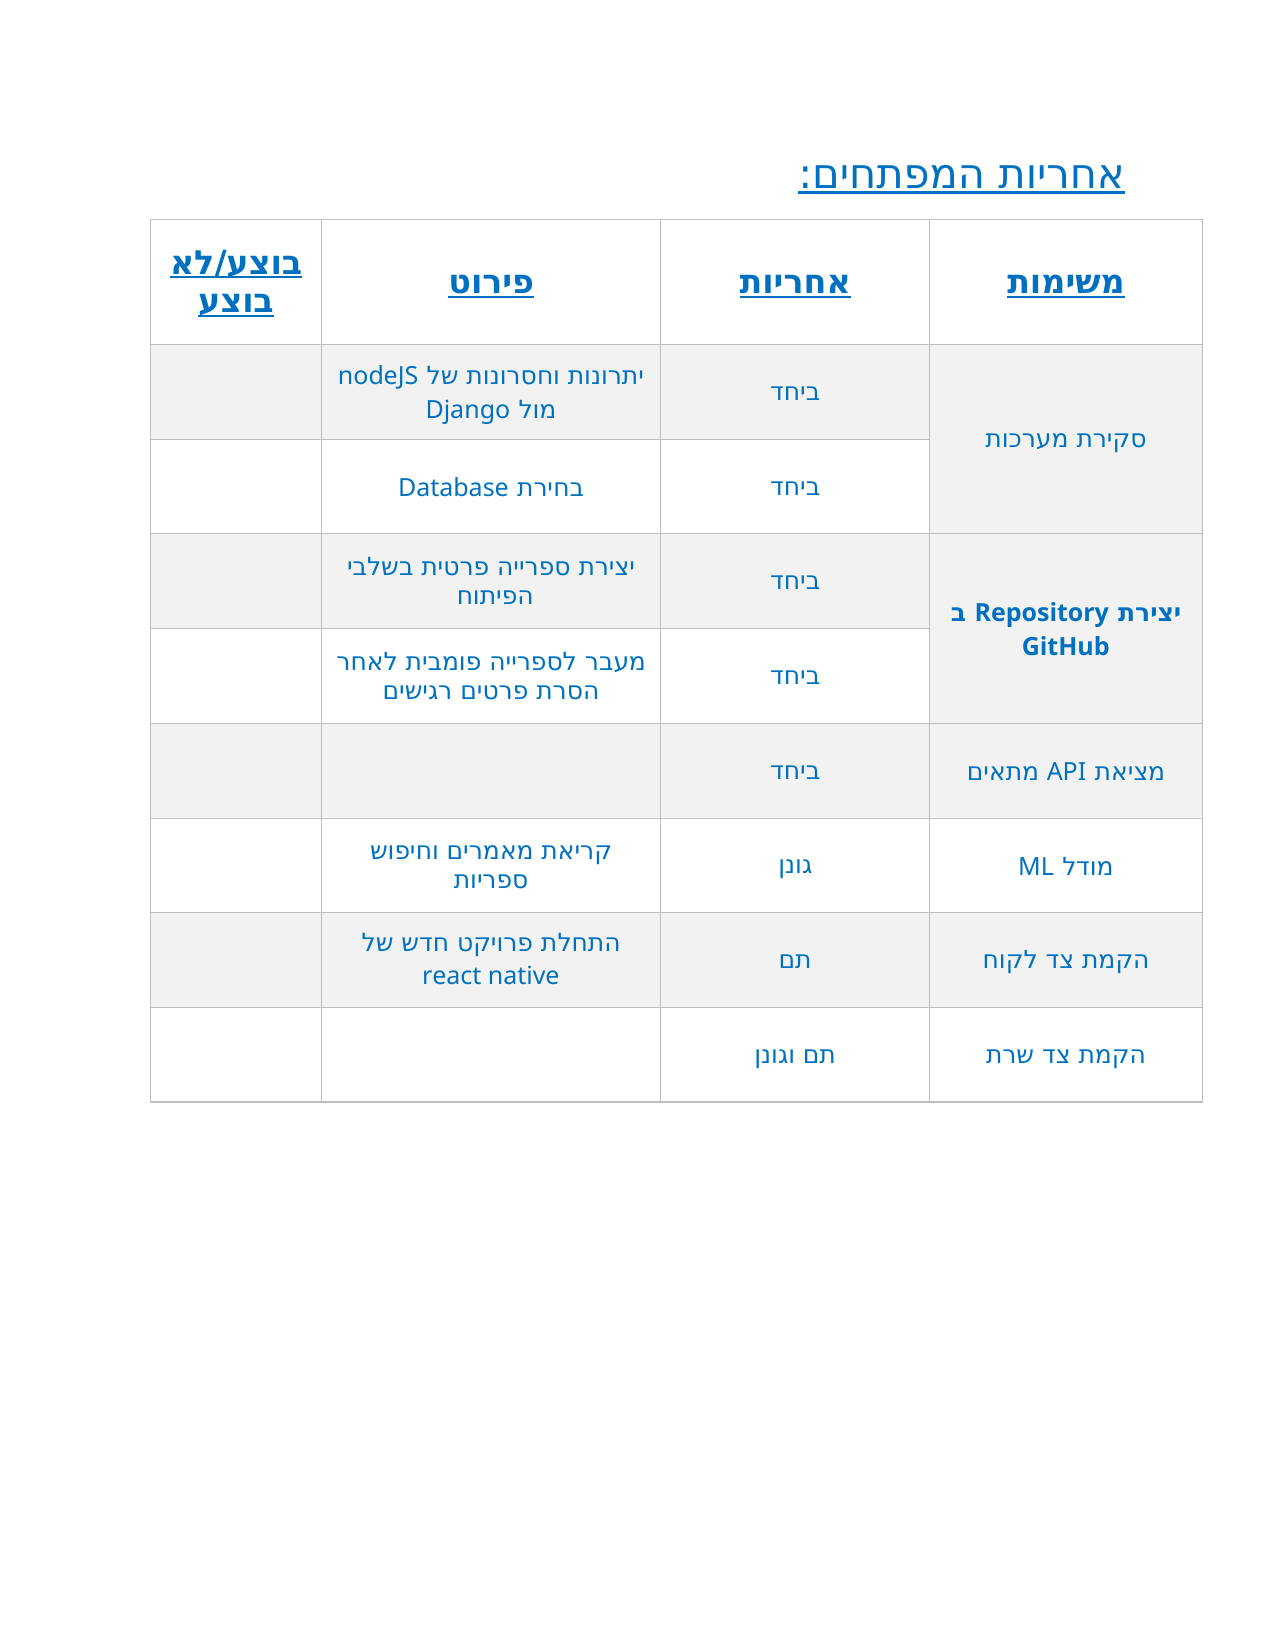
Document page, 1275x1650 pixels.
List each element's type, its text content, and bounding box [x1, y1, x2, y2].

table_cell [151, 629, 321, 723]
table_cell [151, 819, 321, 912]
table_cell [322, 1008, 660, 1101]
table_cell מעבר לספרייה פומבית לאחר הסרת פרטים רגישים [322, 629, 660, 723]
table_cell [151, 1008, 321, 1101]
table_cell [322, 724, 660, 817]
table_header משימות [930, 220, 1202, 344]
table_header אחריות [661, 220, 929, 344]
table_cell יצירת ספרייה פרטית בשלבי הפיתוח [322, 534, 660, 628]
text אחריות המפתחים: [150, 150, 1125, 198]
table_cell תם [661, 913, 929, 1007]
table_cell [151, 724, 321, 817]
table_cell גונן [661, 819, 929, 912]
table_cell ביחד [661, 629, 929, 723]
table_cell [151, 440, 321, 533]
table_cell [151, 534, 321, 628]
table_cell קריאת מאמרים וחיפוש ספריות [322, 819, 660, 912]
table_cell ביחד [661, 534, 929, 628]
table_cell בחירת Database [322, 440, 660, 533]
table_cell סקירת מערכות [930, 345, 1202, 533]
table_cell הקמת צד לקוח [930, 913, 1202, 1007]
table_cell [151, 345, 321, 439]
table_cell התחלת פרויקט חדש של react native [322, 913, 660, 1007]
table_cell מציאת API מתאים [930, 724, 1202, 817]
table_cell ביחד [661, 724, 929, 817]
table_cell יתרונות וחסרונות של nodeJS מול Django [322, 345, 660, 439]
table_cell הקמת צד שרת [930, 1008, 1202, 1101]
table_header פירוט [322, 220, 660, 344]
table_header בוצע/לא בוצע [151, 220, 321, 344]
table_cell מודל ML [930, 819, 1202, 912]
table_cell ביחד [661, 345, 929, 439]
table_cell תם וגונן [661, 1008, 929, 1101]
table_cell יצירת Repository בGitHub [930, 534, 1202, 723]
table_cell ביחד [661, 440, 929, 533]
table_cell [151, 913, 321, 1007]
